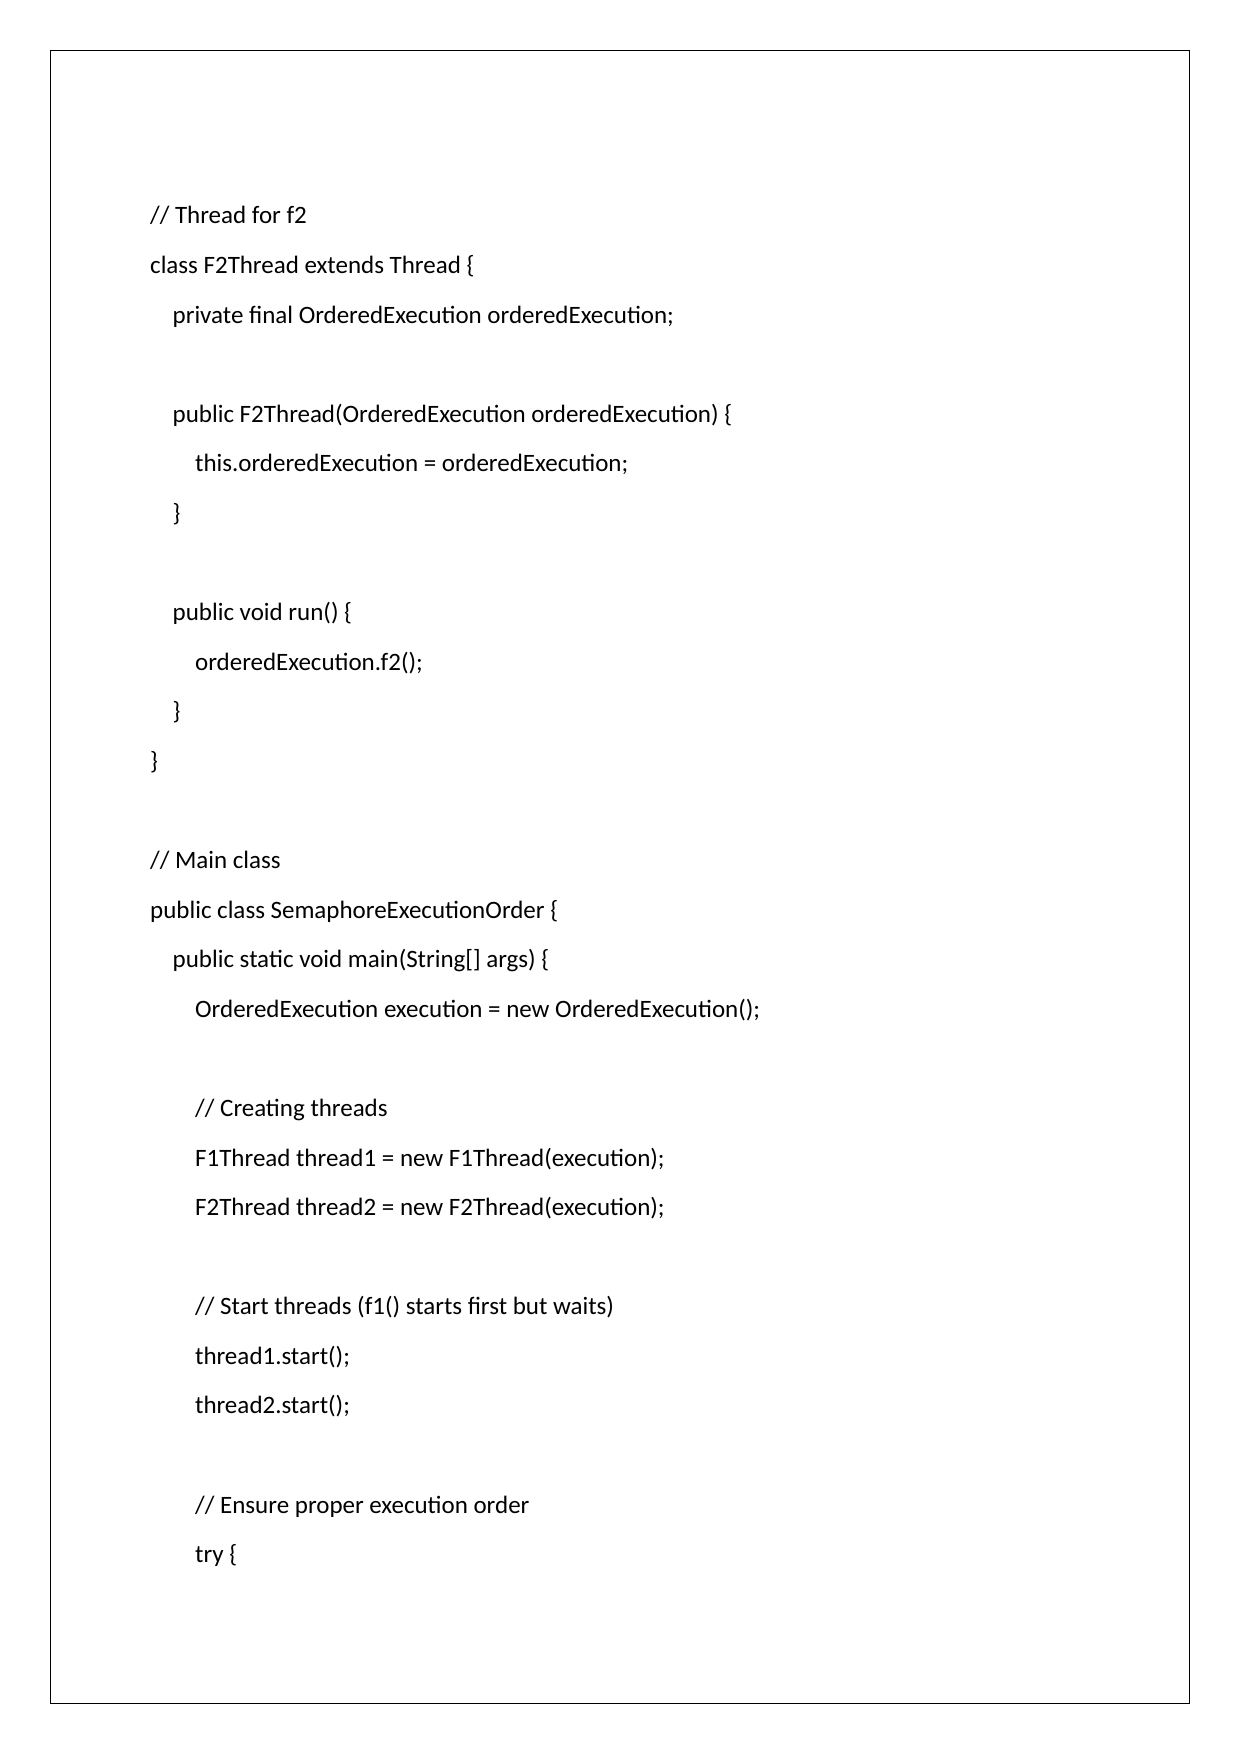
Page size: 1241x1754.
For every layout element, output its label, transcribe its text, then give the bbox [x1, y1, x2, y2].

text orderedExecution.f2(); [150, 646, 1090, 676]
text // Thread for f2 [150, 199, 1090, 230]
text // Ensure proper execution order [150, 1489, 1090, 1519]
text F1Thread thread1 = new F1Thread(execution); [150, 1142, 1090, 1172]
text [150, 447, 1090, 478]
text public class SemaphoreExecutionOrder { [150, 894, 1090, 924]
text OrderedExecution execution = new OrderedExecution(); [150, 993, 1090, 1023]
text public void run() { [150, 596, 1090, 627]
text } [150, 695, 1090, 726]
text F2Thread thread2 = new F2Thread(execution); [150, 1191, 1090, 1222]
text try { [150, 1538, 1090, 1569]
text } [150, 497, 1090, 528]
text class F2Thread extends Thread { [150, 249, 1090, 280]
text private final OrderedExecution orderedExecution; [150, 299, 1090, 329]
text public static void main(String[] args) { [150, 943, 1090, 974]
text thread2.start(); [150, 1389, 1090, 1420]
text // Start threads (f1() starts first but waits) [150, 1290, 1090, 1321]
text } [150, 745, 1090, 776]
text // Main class [150, 844, 1090, 875]
text public F2Thread(OrderedExecution orderedExecution) { [150, 398, 1090, 428]
text // Creating threads [150, 1092, 1090, 1123]
text thread1.start(); [150, 1340, 1090, 1371]
